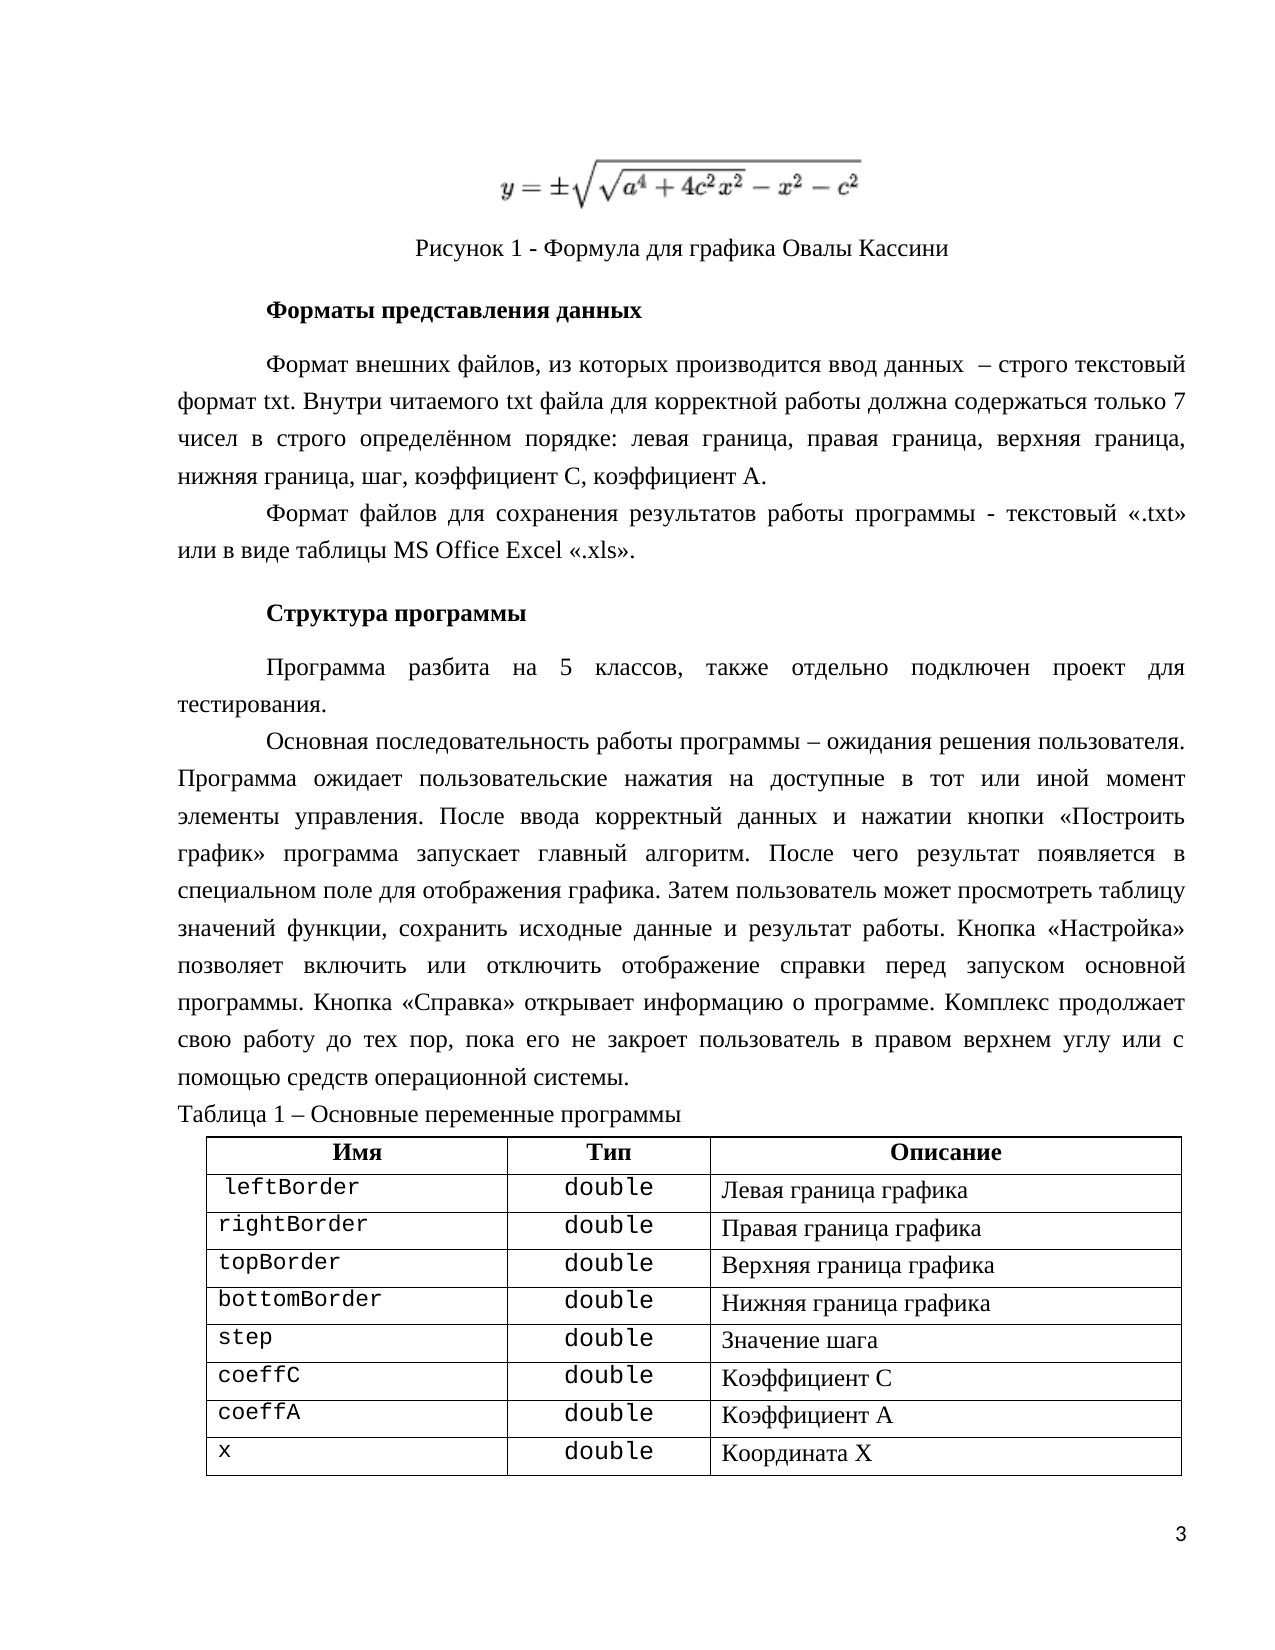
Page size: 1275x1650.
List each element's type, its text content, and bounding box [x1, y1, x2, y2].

table_cell Нижняя граница графика [711, 1288, 1181, 1324]
table_cell step [207, 1325, 507, 1362]
text Формат файлов для сохранения результатов работы программы - текстовый «.txt» или в виде таблицы MS Office Excel «.xls». [177, 498, 1186, 564]
table_cell Коэффициент С [711, 1363, 1181, 1399]
table_cell double [508, 1288, 710, 1324]
table_cell Значение шага [711, 1325, 1181, 1362]
table_cell Левая граница графика [711, 1175, 1181, 1212]
table_cell double [508, 1401, 710, 1437]
table_cell double [508, 1363, 710, 1399]
text Основная последовательность работы программы – ожидания решения пользователя. Программа ожидает пользовательские нажатия на доступные в тот или иной момент элементы управления. После ввода корректный данных и нажатии кнопки «Построить график» программа запускает главный алгоритм. После чего результат появляется в специальном поле для отображения графика. Затем пользователь может просмотреть таблицу значений функции, сохранить исходные данные и результат работы. Кнопка «Настройка» позволяет включить или отключить отображение справки перед запуском основной программы. Кнопка «Справка» открывает информацию о программе. Комплекс продолжает свою работу до тех пор, пока его не закроет пользователь в правом верхнем углу или с помощью средств операционной системы. [177, 726, 1186, 1091]
table_cell double [508, 1213, 710, 1249]
table_cell Правая граница графика [711, 1213, 1181, 1249]
table_cell Координата X [711, 1438, 1181, 1475]
table_cell double [508, 1438, 710, 1475]
table_header Имя [207, 1138, 507, 1174]
text Программа разбита на 5 классов, также отдельно подключен проект для тестирования. [177, 652, 1186, 718]
table_cell Верхняя граница графика [711, 1250, 1181, 1287]
text Структура программы [177, 598, 1186, 626]
table_cell Коэффициент А [711, 1401, 1181, 1437]
table_header Тип [508, 1138, 710, 1174]
table_header Описание [711, 1138, 1181, 1174]
table_cell topBorder [207, 1250, 507, 1287]
table_cell rightBorder [207, 1213, 507, 1249]
picture [479, 147, 885, 225]
list Рисунок 1 - Формула для графика Овалы Кассини [177, 233, 1186, 261]
table_cell double [508, 1175, 710, 1212]
table_cell leftBorder [207, 1175, 507, 1212]
table_cell double [508, 1250, 710, 1287]
table_cell double [508, 1325, 710, 1362]
table_cell bottomBorder [207, 1288, 507, 1324]
table_cell x [207, 1438, 507, 1475]
text Таблица 1 – Основные переменные программы [177, 1099, 1186, 1128]
text Форматы представления данных [177, 295, 1186, 324]
table_cell coeffC [207, 1363, 507, 1399]
text Формат внешних файлов, из которых производится ввод данных – строго текстовый формат txt. Внутри читаемого txt файла для корректной работы должна содержаться только 7 чисел в строго определённом порядке: левая граница, правая граница, верхняя граница, нижняя граница, шаг, коэффициент C, коэффициент А. [177, 349, 1186, 489]
table_cell coeffA [207, 1401, 507, 1437]
